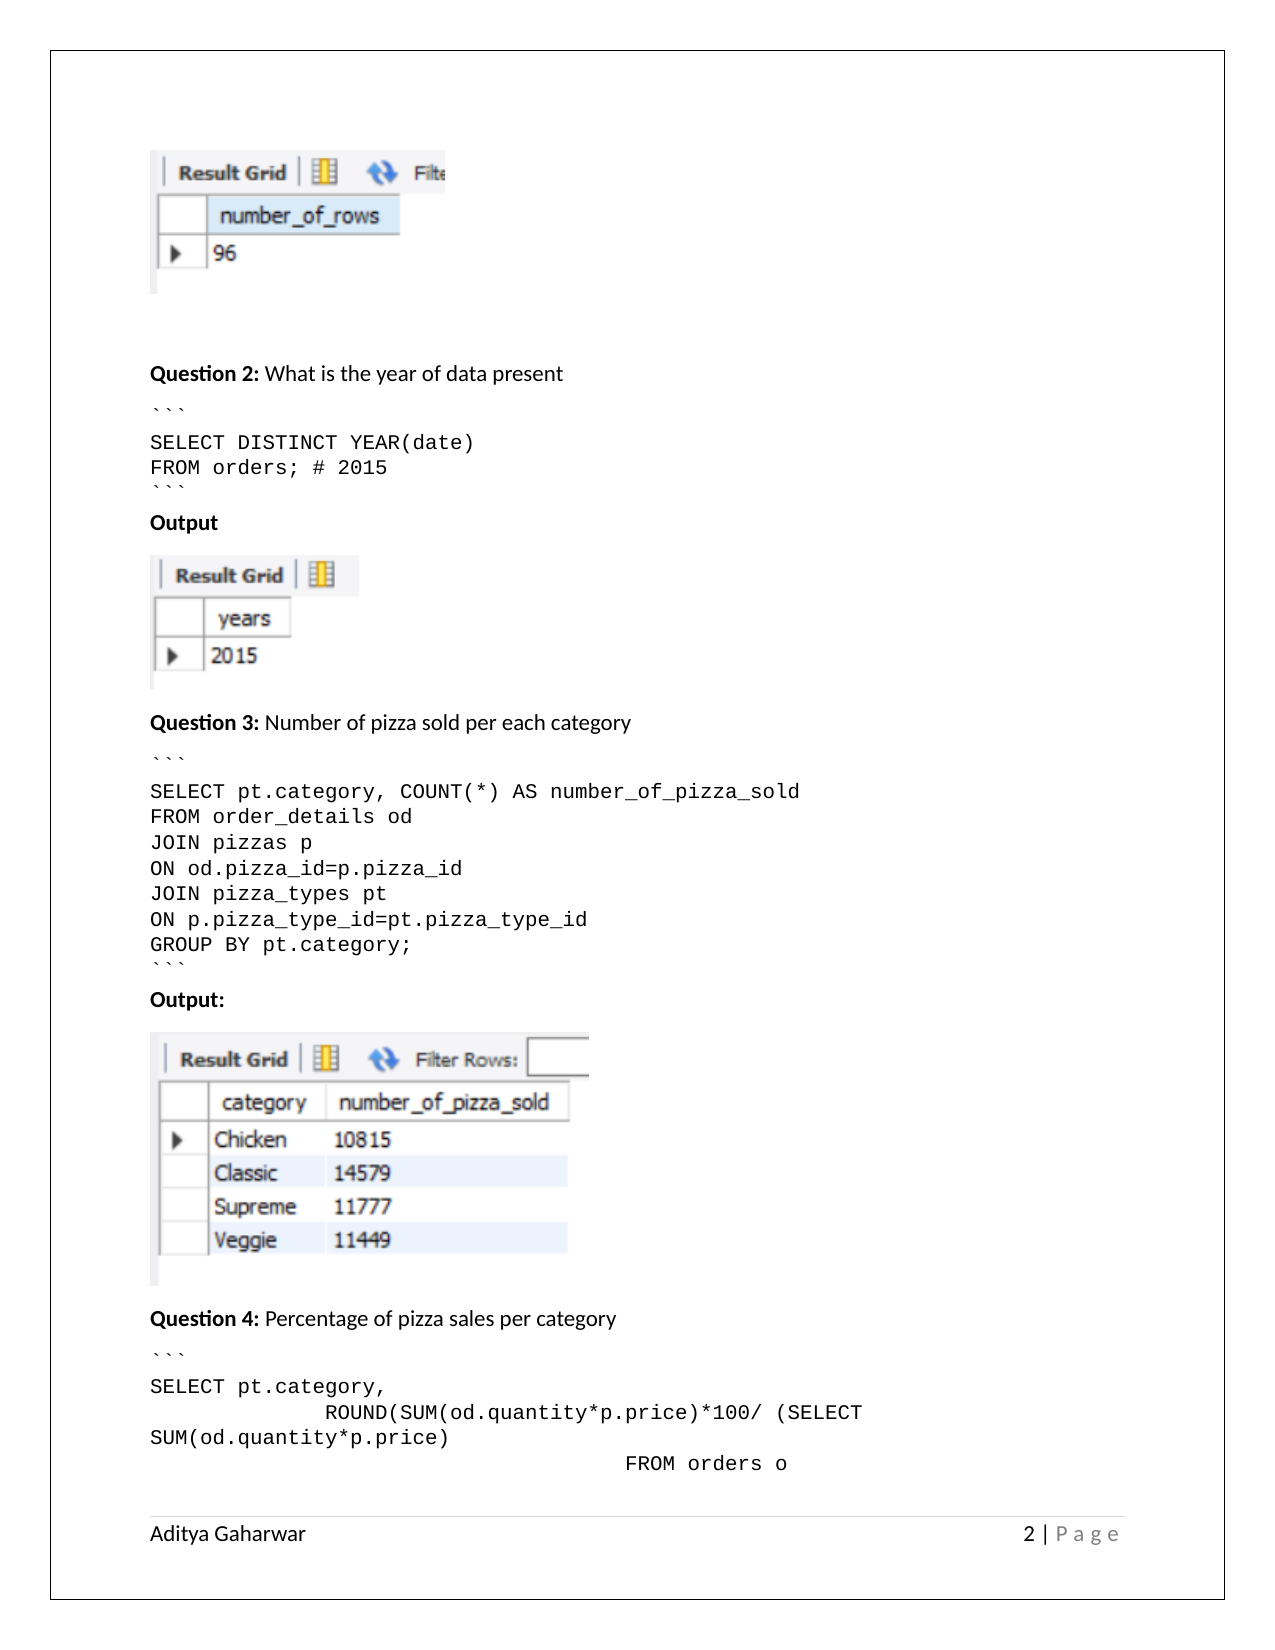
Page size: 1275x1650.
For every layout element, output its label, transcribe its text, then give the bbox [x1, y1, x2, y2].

text JOIN pizza_types pt [150, 883, 1125, 907]
text ``` [150, 406, 1125, 430]
text ``` [150, 959, 1125, 983]
text SELECT DISTINCT YEAR(date) [150, 432, 1125, 456]
picture [150, 555, 360, 690]
picture [150, 150, 446, 294]
picture [150, 1032, 589, 1286]
text FROM orders o [525, 1453, 1125, 1477]
text ROUND(SUM(od.quantity*p.price)*100/ (SELECT SUM(od.quantity*p.price) [150, 1402, 1125, 1451]
text ``` [150, 1351, 1125, 1374]
text ON p.pizza_type_id=pt.pizza_type_id [150, 908, 1125, 932]
text JOIN pizzas p [150, 832, 1125, 856]
text ``` [150, 755, 1125, 779]
text Output: [150, 985, 1125, 1013]
text SELECT pt.category, COUNT(*) AS number_of_pizza_sold [150, 781, 1125, 804]
text FROM orders; # 2015 [150, 457, 1125, 481]
text GROUP BY pt.category; [150, 934, 1125, 958]
text Question 4: Percentage of pizza sales per category [150, 1304, 1125, 1332]
text ON od.pizza_id=p.pizza_id [150, 857, 1125, 881]
text Question 3: Number of pizza sold per each category [150, 708, 1125, 737]
text FROM order_details od [150, 806, 1125, 830]
text ``` [150, 483, 1125, 507]
text Question 2: What is the year of data present [150, 359, 1125, 387]
text Output [150, 508, 1125, 536]
text SELECT pt.category, [150, 1376, 1125, 1400]
